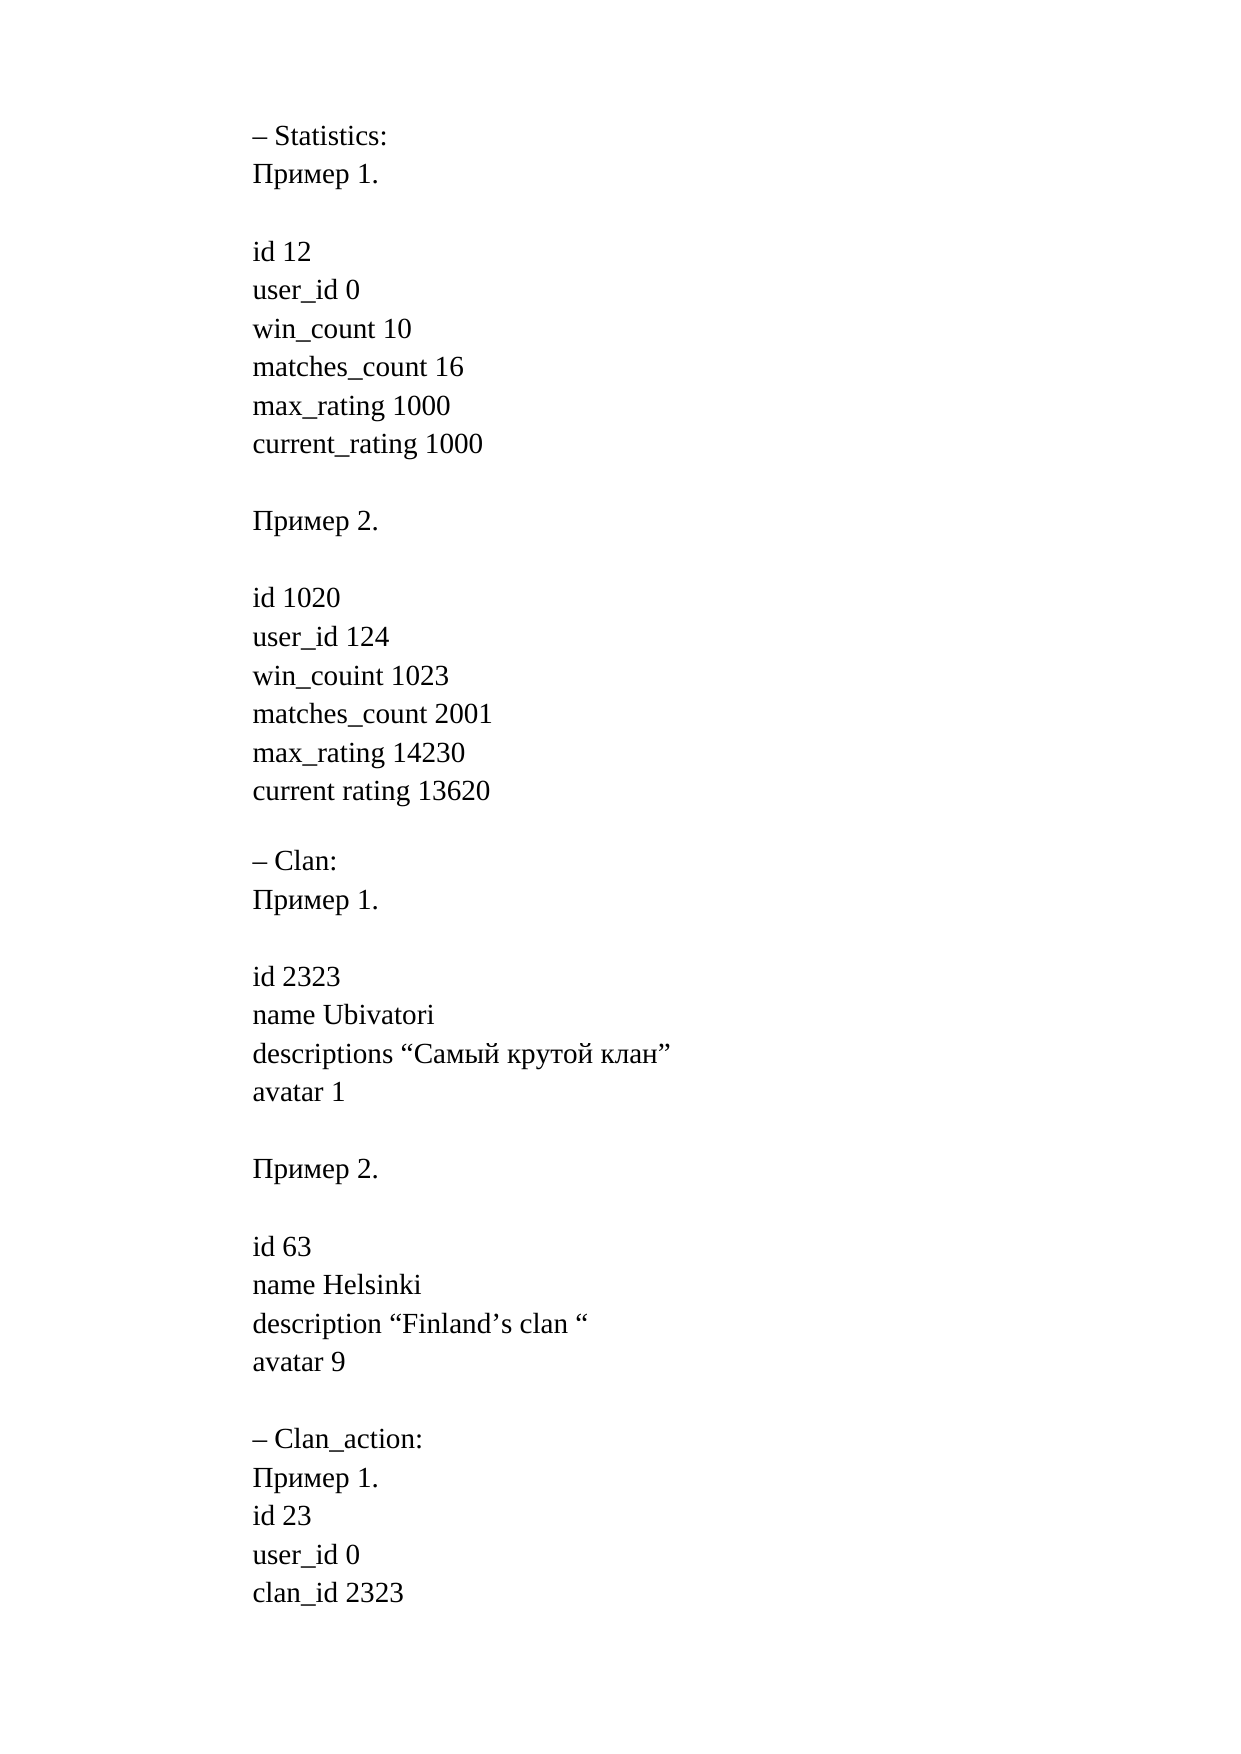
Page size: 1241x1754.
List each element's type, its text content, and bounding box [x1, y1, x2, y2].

list name Helsinki [252, 1267, 1152, 1301]
list Пример 2. [252, 1152, 1152, 1185]
list Пример 1. [252, 157, 1152, 190]
list id 1020 [252, 581, 1152, 614]
list matches_count 16 [252, 349, 1152, 383]
list avatar 1 [252, 1074, 1152, 1108]
list id 12 [252, 234, 1152, 267]
list user_id 124 [252, 619, 1152, 653]
list matches_count 2001 [252, 696, 1152, 730]
list win_count 10 [252, 311, 1152, 344]
list descriptions “Самый крутой клан” [252, 1036, 1152, 1069]
list description “Finland’s clan “ [252, 1306, 1152, 1339]
list clan_id 2323 [252, 1576, 1152, 1609]
list max_rating 14230 [252, 735, 1152, 768]
list – Clan_action: [252, 1421, 1152, 1455]
list id 63 [252, 1229, 1152, 1262]
list id 23 [252, 1498, 1152, 1532]
list – Clan: [252, 843, 1152, 877]
list current_rating 1000 [252, 426, 1152, 460]
list avatar 9 [252, 1344, 1152, 1378]
list Пример 1. [252, 882, 1152, 915]
list max_rating 1000 [252, 388, 1152, 421]
list win_couint 1023 [252, 658, 1152, 691]
list Пример 2. [252, 503, 1152, 537]
list Пример 1. [252, 1460, 1152, 1493]
list current rating 13620 [252, 773, 1152, 839]
list user_id 0 [252, 272, 1152, 306]
list name Ubivatori [252, 997, 1152, 1031]
list – Statistics: [252, 118, 1152, 152]
list user_id 0 [252, 1537, 1152, 1571]
list id 2323 [252, 959, 1152, 992]
